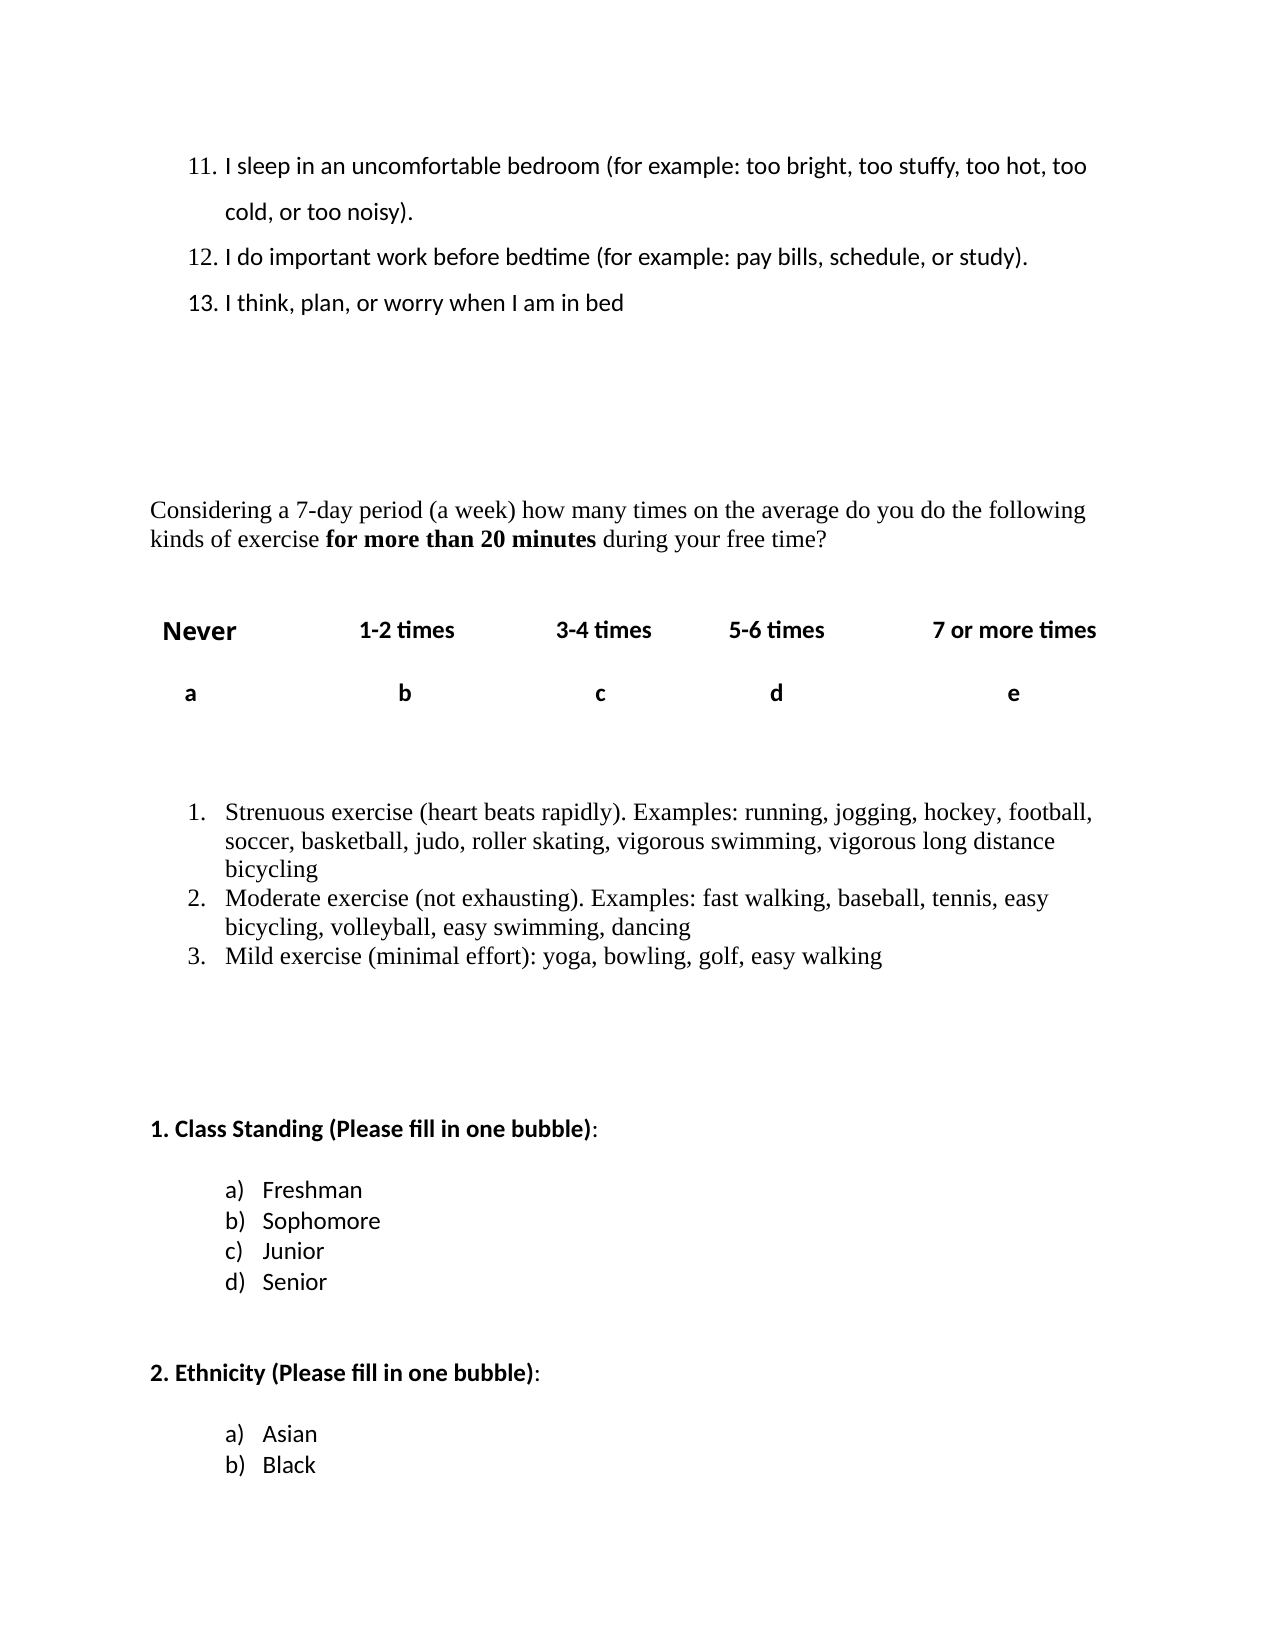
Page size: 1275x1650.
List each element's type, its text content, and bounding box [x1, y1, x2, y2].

table_cell a [150, 677, 347, 736]
table_cell b [347, 677, 544, 736]
list Freshman [225, 1174, 1125, 1205]
list I do important work before bedtime (for example: pay bills, schedule, or study). [187, 241, 1125, 272]
table_header Never [150, 614, 347, 677]
table_cell d [741, 677, 921, 736]
text 2. Ethnicity (Please fill in one bubble): [150, 1357, 1125, 1388]
list Strenuous exercise (heart beats rapidly). Examples: running, jogging, hockey, football, soccer, basketball, judo, roller skating, vigorous swimming, vigorous long distance bicycling [187, 797, 1125, 883]
list Asian [225, 1418, 1125, 1449]
table_header 3-4 times [544, 614, 717, 677]
list Moderate exercise (not exhausting). Examples: fast walking, baseball, tennis, easy bicycling, volleyball, easy swimming, dancing [187, 883, 1125, 941]
list Senior [225, 1266, 1125, 1296]
table_header 1-2 times [347, 614, 544, 677]
list I think, plan, or worry when I am in bed [187, 287, 1125, 318]
text 1. Class Standing (Please fill in one bubble): [150, 1113, 1125, 1144]
table_header 5-6 times [717, 614, 921, 677]
text Considering a 7-day period (a week) how many times on the average do you do the following kinds of exercise for more than 20 minutes during your free time? [150, 496, 1125, 553]
table_cell e [921, 677, 1125, 736]
list I sleep in an uncomfortable bedroom (for example: too bright, too stuffy, too hot, too cold, or too noisy). [187, 150, 1125, 226]
list Mild exercise (minimal effort): yoga, bowling, golf, easy walking [187, 941, 1125, 969]
list Junior [225, 1235, 1125, 1266]
table_header 7 or more times [921, 614, 1125, 677]
table_cell c [544, 677, 741, 736]
list Black [225, 1449, 1125, 1479]
list Sophomore [225, 1205, 1125, 1235]
